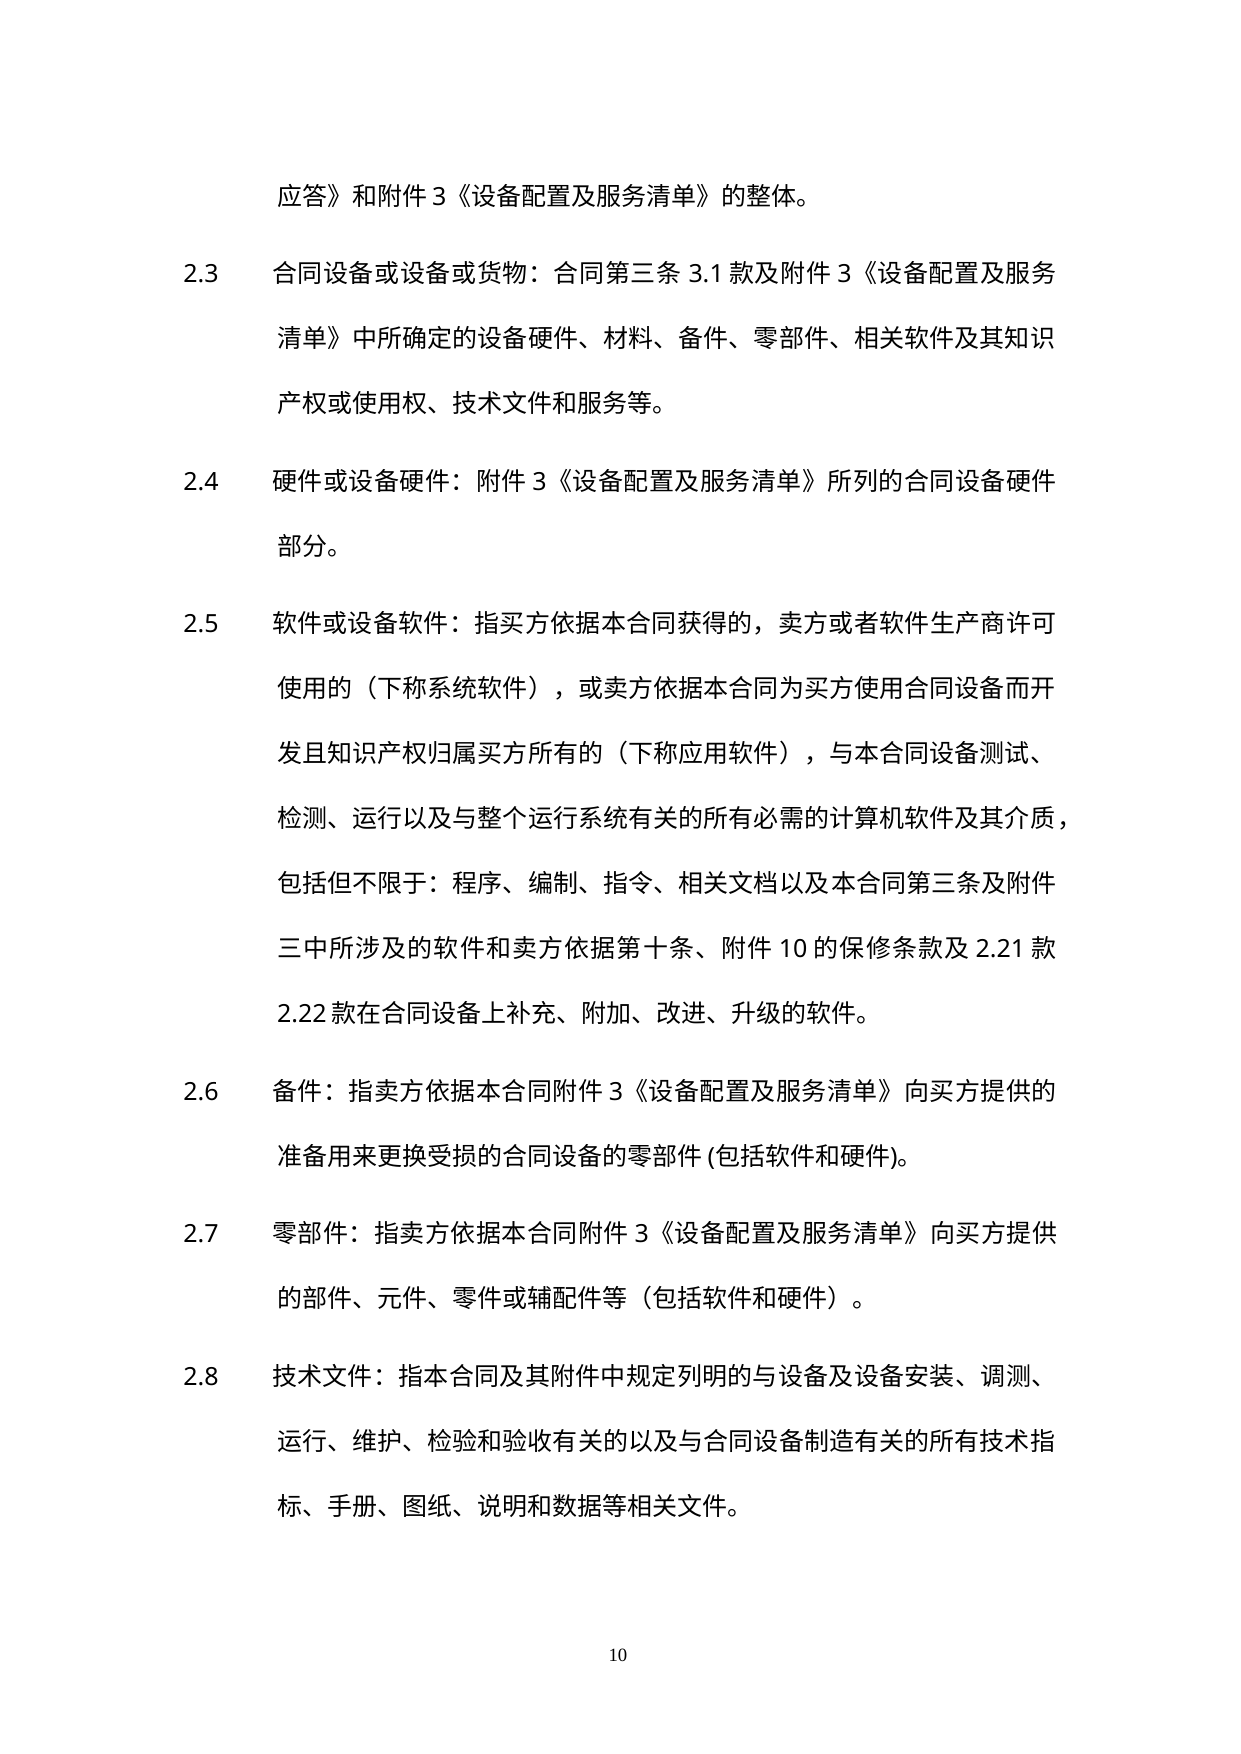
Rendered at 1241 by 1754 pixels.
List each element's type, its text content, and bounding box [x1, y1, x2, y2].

list 零部件：指卖方依据本合同附件3《设备配置及服务清单》向买方提供的部件、元件、零件或辅配件等（包括软件和硬件）。 [183, 1199, 1057, 1329]
list 备件：指卖方依据本合同附件3《设备配置及服务清单》向买方提供的，准备用来更换受损的合同设备的零部件 (包括软件和硬件)。 [183, 1057, 1057, 1187]
list 技术文件：指本合同及其附件中规定列明的与设备及设备安装、调测、运行、维护、检验和验收有关的以及与合同设备制造有关的所有技术指标、手册、图纸、说明和数据等相关文件。 [183, 1342, 1057, 1537]
list 硬件或设备硬件：附件3《设备配置及服务清单》所列的合同设备硬件部分。 [183, 447, 1057, 577]
list 软件或设备软件：指买方依据本合同获得的，卖方或者软件生产商许可使用的（下称系统软件），或卖方依据本合同为买方使用合同设备而开发且知识产权归属买方所有的（下称应用软件），与本合同设备测试、检测、运行以及与整个运行系统有关的所有必需的计算机软件及其介质，包括但不限于：程序、编制、指令、相关文档以及本合同第三条及附件三中所涉及的软件和卖方依据第十条、附件10的保修条款及2.21款、2.22款在合同设备上补充、附加、改进、升级的软件。 [183, 589, 1057, 1044]
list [183, 162, 1057, 227]
list 合同设备或设备或货物：合同第三条3.1款及附件3《设备配置及服务清单》中所确定的设备硬件、材料、备件、零部件、相关软件及其知识产权或使用权、技术文件和服务等。 [183, 239, 1057, 434]
